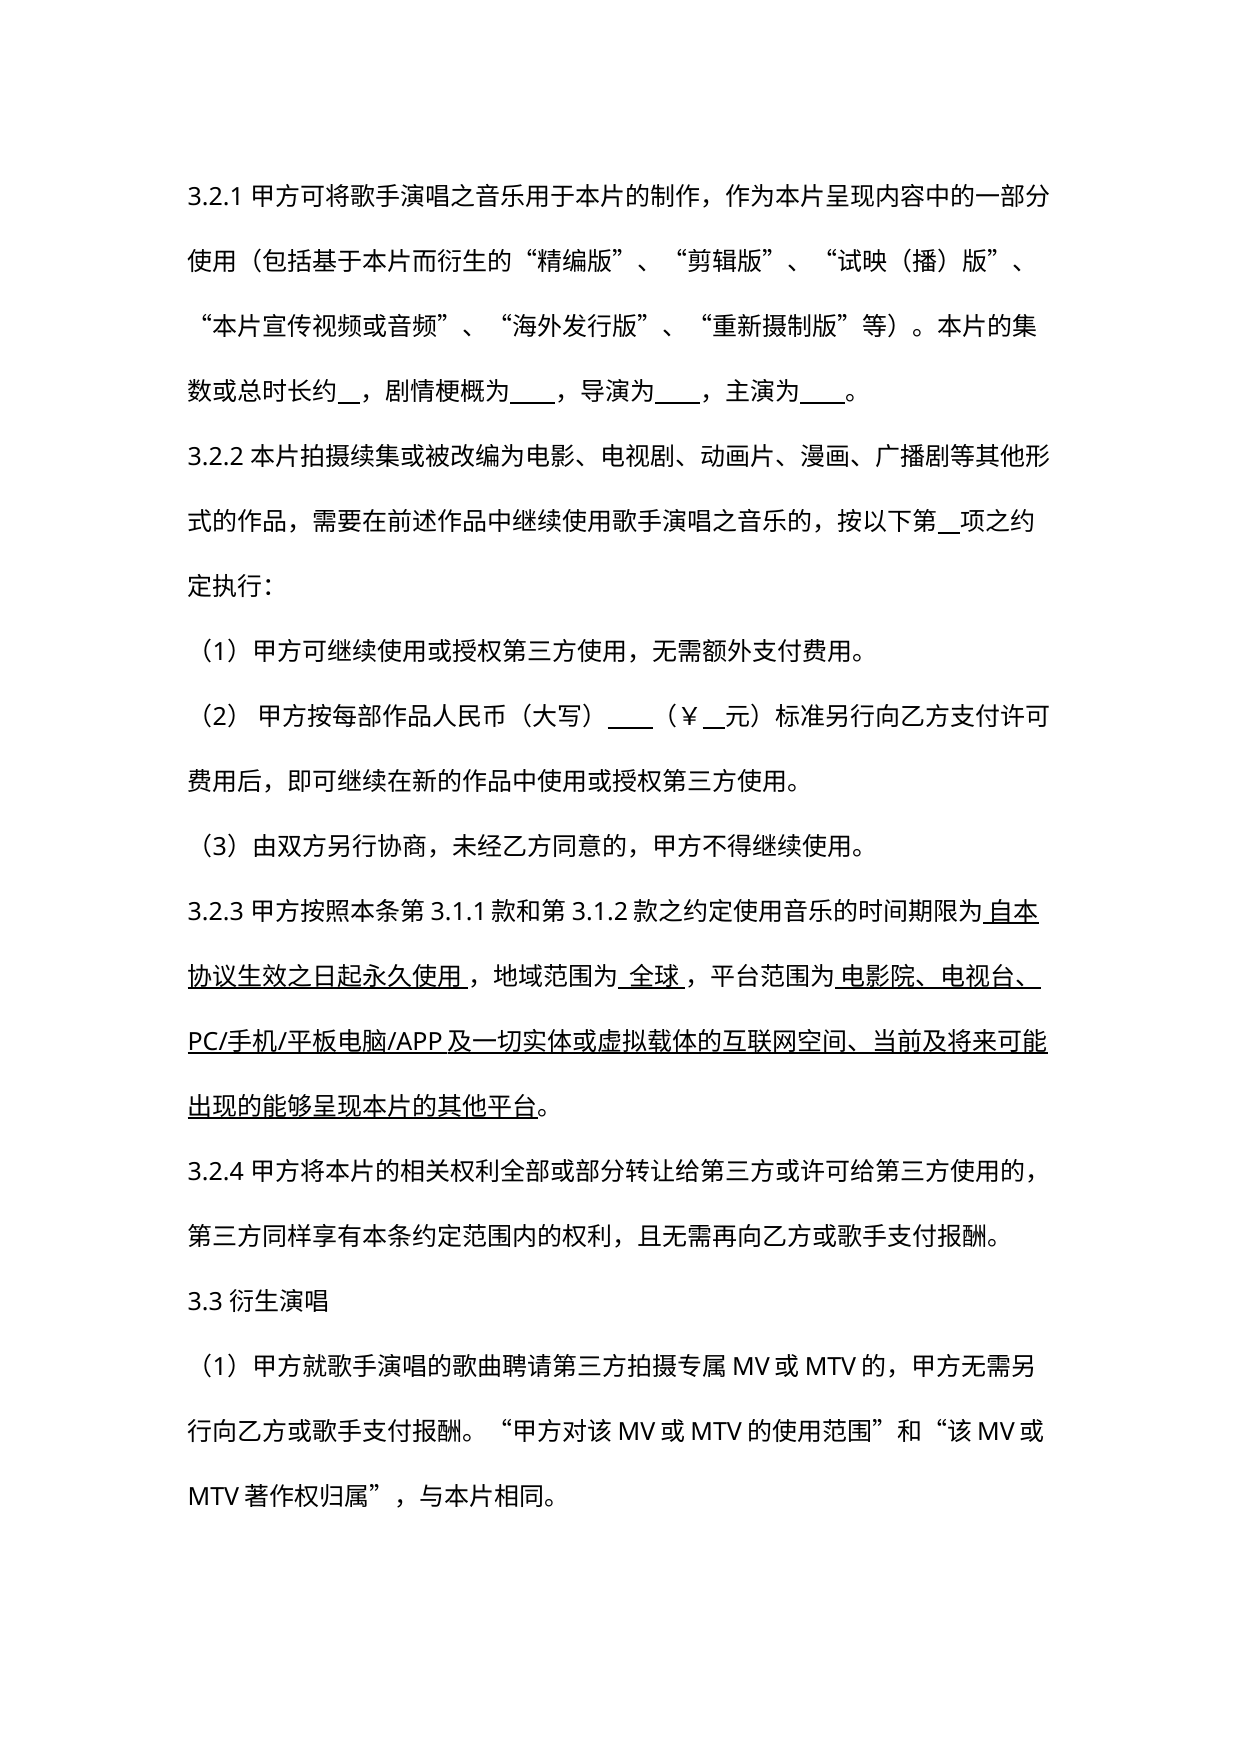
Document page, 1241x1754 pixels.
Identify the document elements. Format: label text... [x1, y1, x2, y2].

text 3.2.2 本片拍摄续集或被改编为电影、电视剧、动画片、漫画、广播剧等其他形式的作品，需要在前述作品中继续使用歌手演唱之音乐的，按以下第 项之约定执行： [187, 422, 1053, 617]
text 3.3 衍生演唱 [187, 1267, 1053, 1332]
text （1）甲方就歌手演唱的歌曲聘请第三方拍摄专属MV或MTV的，甲方无需另行向乙方或歌手支付报酬。“甲方对该MV或MTV的使用范围”和“该MV或MTV著作权归属”，与本片相同。 [187, 1332, 1053, 1527]
text 3.2.4 甲方将本片的相关权利全部或部分转让给第三方或许可给第三方使用的，第三方同样享有本条约定范围内的权利，且无需再向乙方或歌手支付报酬。 [187, 1137, 1053, 1267]
text 3.2.3 甲方按照本条第3.1.1款和第3.1.2款之约定使用音乐的时间期限为 自本协议生效之日起永久使用 ，地域范围为 全球 ，平台范围为 电影院、电视台、PC/手机/平板电脑/APP及一切实体或虚拟载体的互联网空间、当前及将来可能出现的能够呈现本片的其他平台。 [187, 877, 1053, 1137]
text 3.2.1 甲方可将歌手演唱之音乐用于本片的制作，作为本片呈现内容中的一部分使用（包括基于本片而衍生的“精编版”、“剪辑版”、“试映（播）版”、“本片宣传视频或音频”、“海外发行版”、“重新摄制版”等）。本片的集数或总时长约 ，剧情梗概为 ，导演为 ，主演为 。 [187, 162, 1053, 422]
text （3）由双方另行协商，未经乙方同意的，甲方不得继续使用。 [187, 812, 1053, 877]
text （1）甲方可继续使用或授权第三方使用，无需额外支付费用。 [187, 617, 1053, 682]
text （2） 甲方按每部作品人民币（大写） （￥ 元）标准另行向乙方支付许可费用后，即可继续在新的作品中使用或授权第三方使用。 [187, 682, 1053, 812]
